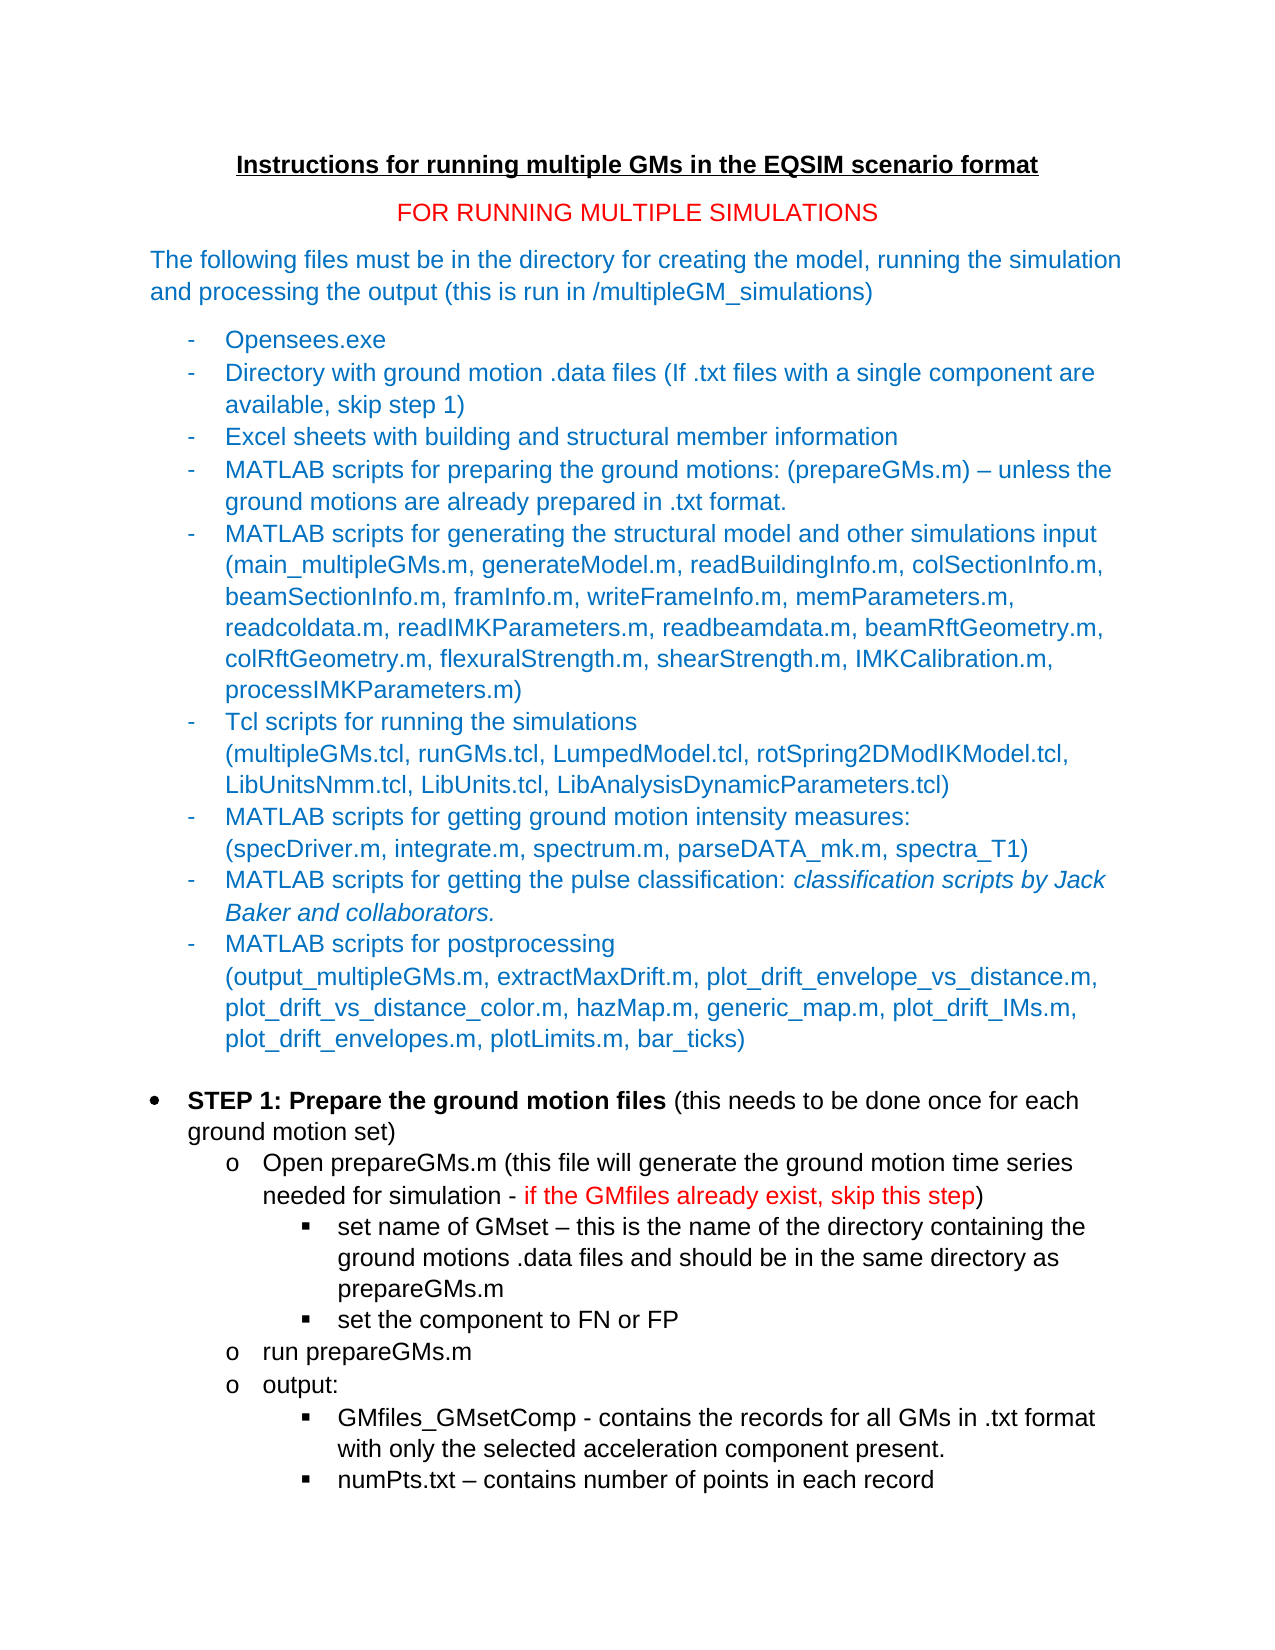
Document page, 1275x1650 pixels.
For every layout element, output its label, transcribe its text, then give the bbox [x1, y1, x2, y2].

list run prepareGMs.m [225, 1336, 1125, 1367]
list MATLAB scripts for generating the structural model and other simulations input (main_multipleGMs.m, generateModel.m, readBuildingInfo.m, colSectionInfo.m, beamSectionInfo.m, framInfo.m, writeFrameInfo.m, memParameters.m, readcoldata.m, readIMKParameters.m, readbeamdata.m, beamRftGeometry.m, colRftGeometry.m, flexuralStrength.m, shearStrength.m, IMKCalibration.m, processIMKParameters.m) [187, 518, 1125, 703]
list (multipleGMs.tcl, runGMs.tcl, LumpedModel.tcl, rotSpring2DModIKModel.tcl, LibUnitsNmm.tcl, LibUnits.tcl, LibAnalysisDynamicParameters.tcl) [225, 739, 1125, 798]
text Instructions for running multiple GMs in the EQSIM scenario format [150, 150, 1125, 179]
list STEP 1: Prepare the ground motion files (this needs to be done once for each ground motion set) [150, 1086, 1125, 1146]
list output: [225, 1370, 1125, 1401]
list numPts.txt – contains number of points in each record [300, 1465, 1125, 1494]
list MATLAB scripts for postprocessing [187, 928, 1125, 959]
list (specDriver.m, integrate.m, spectrum.m, parseDATA_mk.m, spectra_T1) [225, 834, 1125, 862]
list Tcl scripts for running the simulations [187, 706, 1125, 736]
list Opensees.exe [187, 324, 1125, 355]
list MATLAB scripts for preparing the ground motions: (prepareGMs.m) – unless the ground motions are already prepared in .txt format. [187, 454, 1125, 515]
list Directory with ground motion .data files (If .txt files with a single component are available, skip step 1) [187, 357, 1125, 419]
text The following files must be in the directory for creating the model, running the simulation and processing the output (this is run in /multipleGM_simulations) [150, 245, 1125, 305]
list MATLAB scripts for getting ground motion intensity measures: [187, 801, 1125, 831]
list set the component to FN or FP [300, 1305, 1125, 1334]
list set name of GMset – this is the name of the directory containing the ground motions .data files and should be in the same directory as prepareGMs.m [300, 1212, 1125, 1303]
list MATLAB scripts for getting the pulse classification: classification scripts by Jack Baker and collaborators. [187, 865, 1125, 926]
list Excel sheets with building and structural member information [187, 421, 1125, 451]
text FOR RUNNING MULTIPLE SIMULATIONS [150, 198, 1125, 226]
list (output_multipleGMs.m, extractMaxDrift.m, plot_drift_envelope_vs_distance.m, plot_drift_vs_distance_color.m, hazMap.m, generic_map.m, plot_drift_IMs.m, plot_drift_envelopes.m, plotLimits.m, bar_ticks) [225, 961, 1125, 1052]
list Open prepareGMs.m (this file will generate the ground motion time series needed for simulation - if the GMfiles already exist, skip this step) [225, 1148, 1125, 1210]
list GMfiles_GMsetComp - contains the records for all GMs in .txt format with only the selected acceleration component present. [300, 1403, 1125, 1463]
